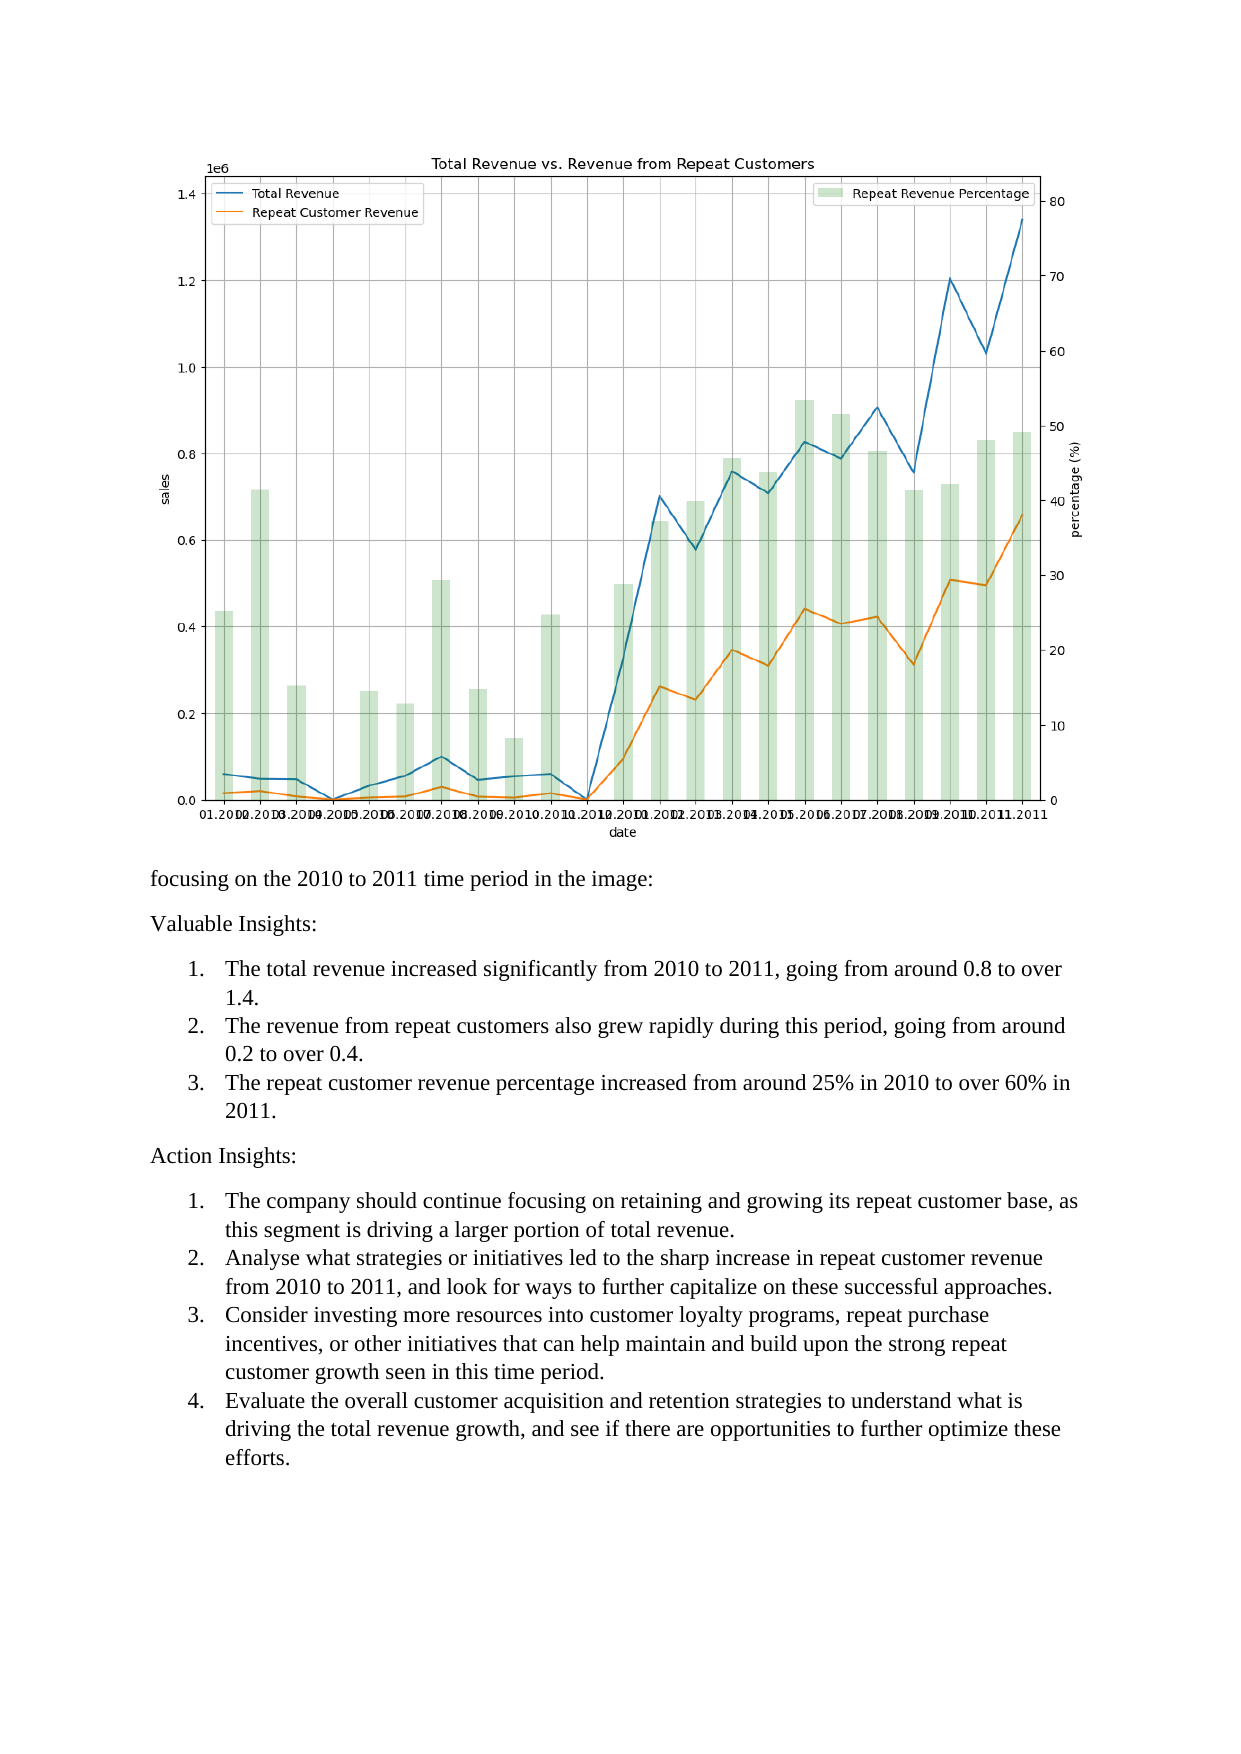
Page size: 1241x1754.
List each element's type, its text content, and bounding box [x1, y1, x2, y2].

list Evaluate the overall customer acquisition and retention strategies to understand what is driving the total revenue growth, and see if there are opportunities to further optimize these efforts. [187, 1387, 1090, 1470]
picture [150, 150, 1091, 847]
text focusing on the 2010 to 2011 time period in the image: [150, 865, 1090, 891]
list The total revenue increased significantly from 2010 to 2011, going from around 0.8 to over 1.4. [187, 955, 1090, 1010]
list The revenue from repeat customers also grew rapidly during this period, going from around 0.2 to over 0.4. [187, 1012, 1090, 1067]
text Valuable Insights: [150, 910, 1090, 936]
list The company should continue focusing on retaining and growing its repeat customer base, as this segment is driving a larger portion of total revenue. [187, 1188, 1090, 1242]
list Analyse what strategies or initiatives led to the sharp increase in repeat customer revenue from 2010 to 2011, and look for ways to further capitalize on these successful approaches. [187, 1244, 1090, 1299]
list Consider investing more resources into customer loyalty programs, repeat purchase incentives, or other initiatives that can help maintain and build upon the strong repeat customer growth seen in this time period. [187, 1301, 1090, 1384]
list The repeat customer revenue percentage increased from around 25% in 2010 to over 60% in 2011. [187, 1069, 1090, 1124]
text Action Insights: [150, 1142, 1090, 1169]
